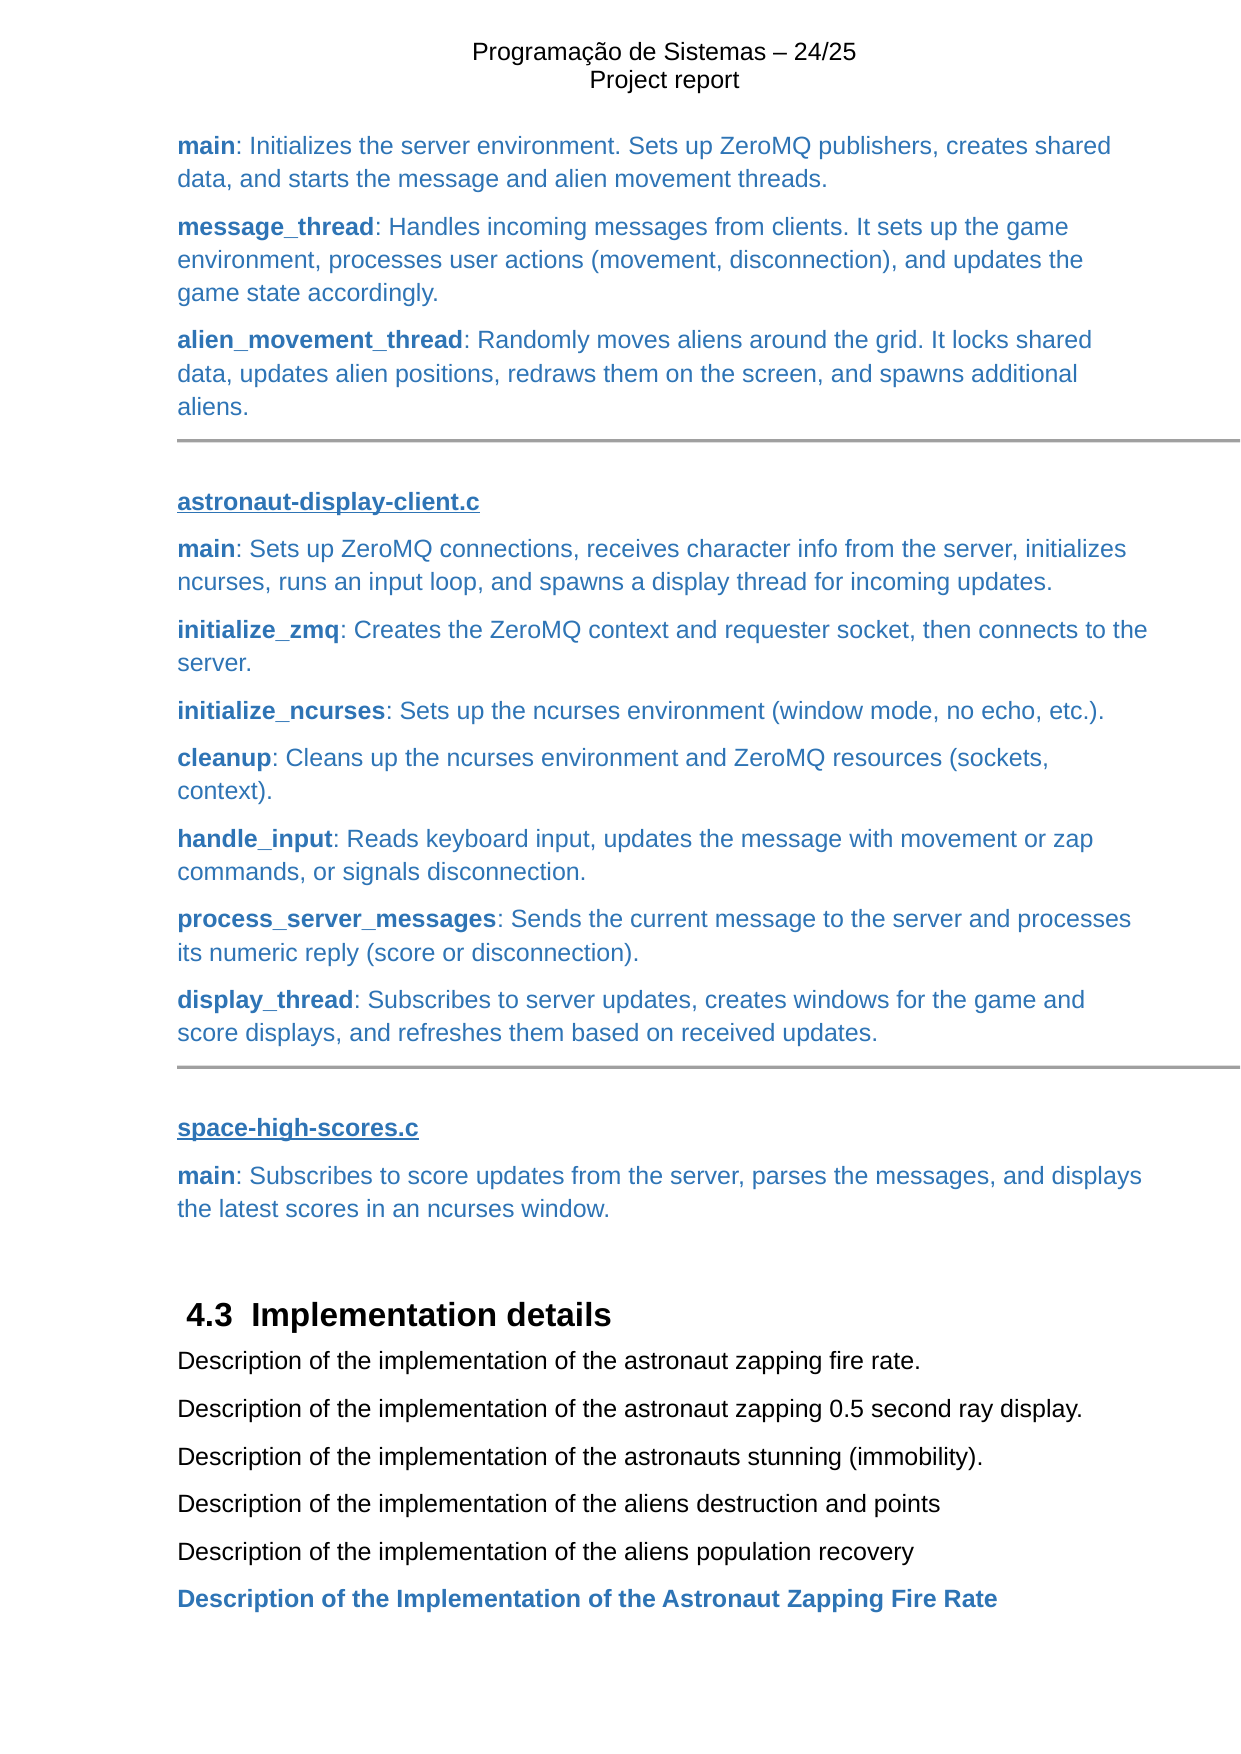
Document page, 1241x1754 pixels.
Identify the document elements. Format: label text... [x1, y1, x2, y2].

text Description of the implementation of the aliens destruction and points [177, 1489, 1152, 1518]
text main: Subscribes to score updates from the server, parses the messages, and displays the latest scores in an ncurses window. [177, 1161, 1152, 1223]
text Description of the implementation of the astronaut zapping 0.5 second ray display. [177, 1394, 1152, 1423]
text display_thread: Subscribes to server updates, creates windows for the game and score displays, and refreshes them based on received updates. [177, 985, 1152, 1047]
text Description of the implementation of the aliens population recovery [177, 1537, 1152, 1566]
text main: Initializes the server environment. Sets up ZeroMQ publishers, creates shared data, and starts the message and alien movement threads. [177, 131, 1152, 193]
text message_thread: Handles incoming messages from clients. It sets up the game environment, processes user actions (movement, disconnection), and updates the game state accordingly. [177, 212, 1152, 307]
text handle_input: Reads keyboard input, updates the message with movement or zap commands, or signals disconnection. [177, 824, 1152, 886]
text space-high-scores.c [177, 1113, 1152, 1142]
text Description of the Implementation of the Astronaut Zapping Fire Rate [177, 1584, 1152, 1613]
text Description of the implementation of the astronauts stunning (immobility). [177, 1442, 1152, 1470]
text initialize_zmq: Creates the ZeroMQ context and requester socket, then connects to the server. [177, 615, 1152, 677]
text alien_movement_thread: Randomly moves aliens around the grid. It locks shared data, updates alien positions, redraws them on the screen, and spawns additional aliens. [177, 326, 1152, 420]
text process_server_messages: Sends the current message to the server and processes its numeric reply (score or disconnection). [177, 904, 1152, 966]
text cleanup: Cleans up the ncurses environment and ZeroMQ resources (sockets, context). [177, 743, 1152, 805]
text astronaut-display-client.c [177, 487, 1152, 516]
text Description of the implementation of the astronaut zapping fire rate. [177, 1346, 1152, 1375]
text initialize_ncurses: Sets up the ncurses environment (window mode, no echo, etc.). [177, 696, 1152, 724]
text main: Sets up ZeroMQ connections, receives character info from the server, initializes ncurses, runs an input loop, and spawns a display thread for incoming updates. [177, 534, 1152, 596]
subtitle Implementation details [177, 1295, 1152, 1334]
